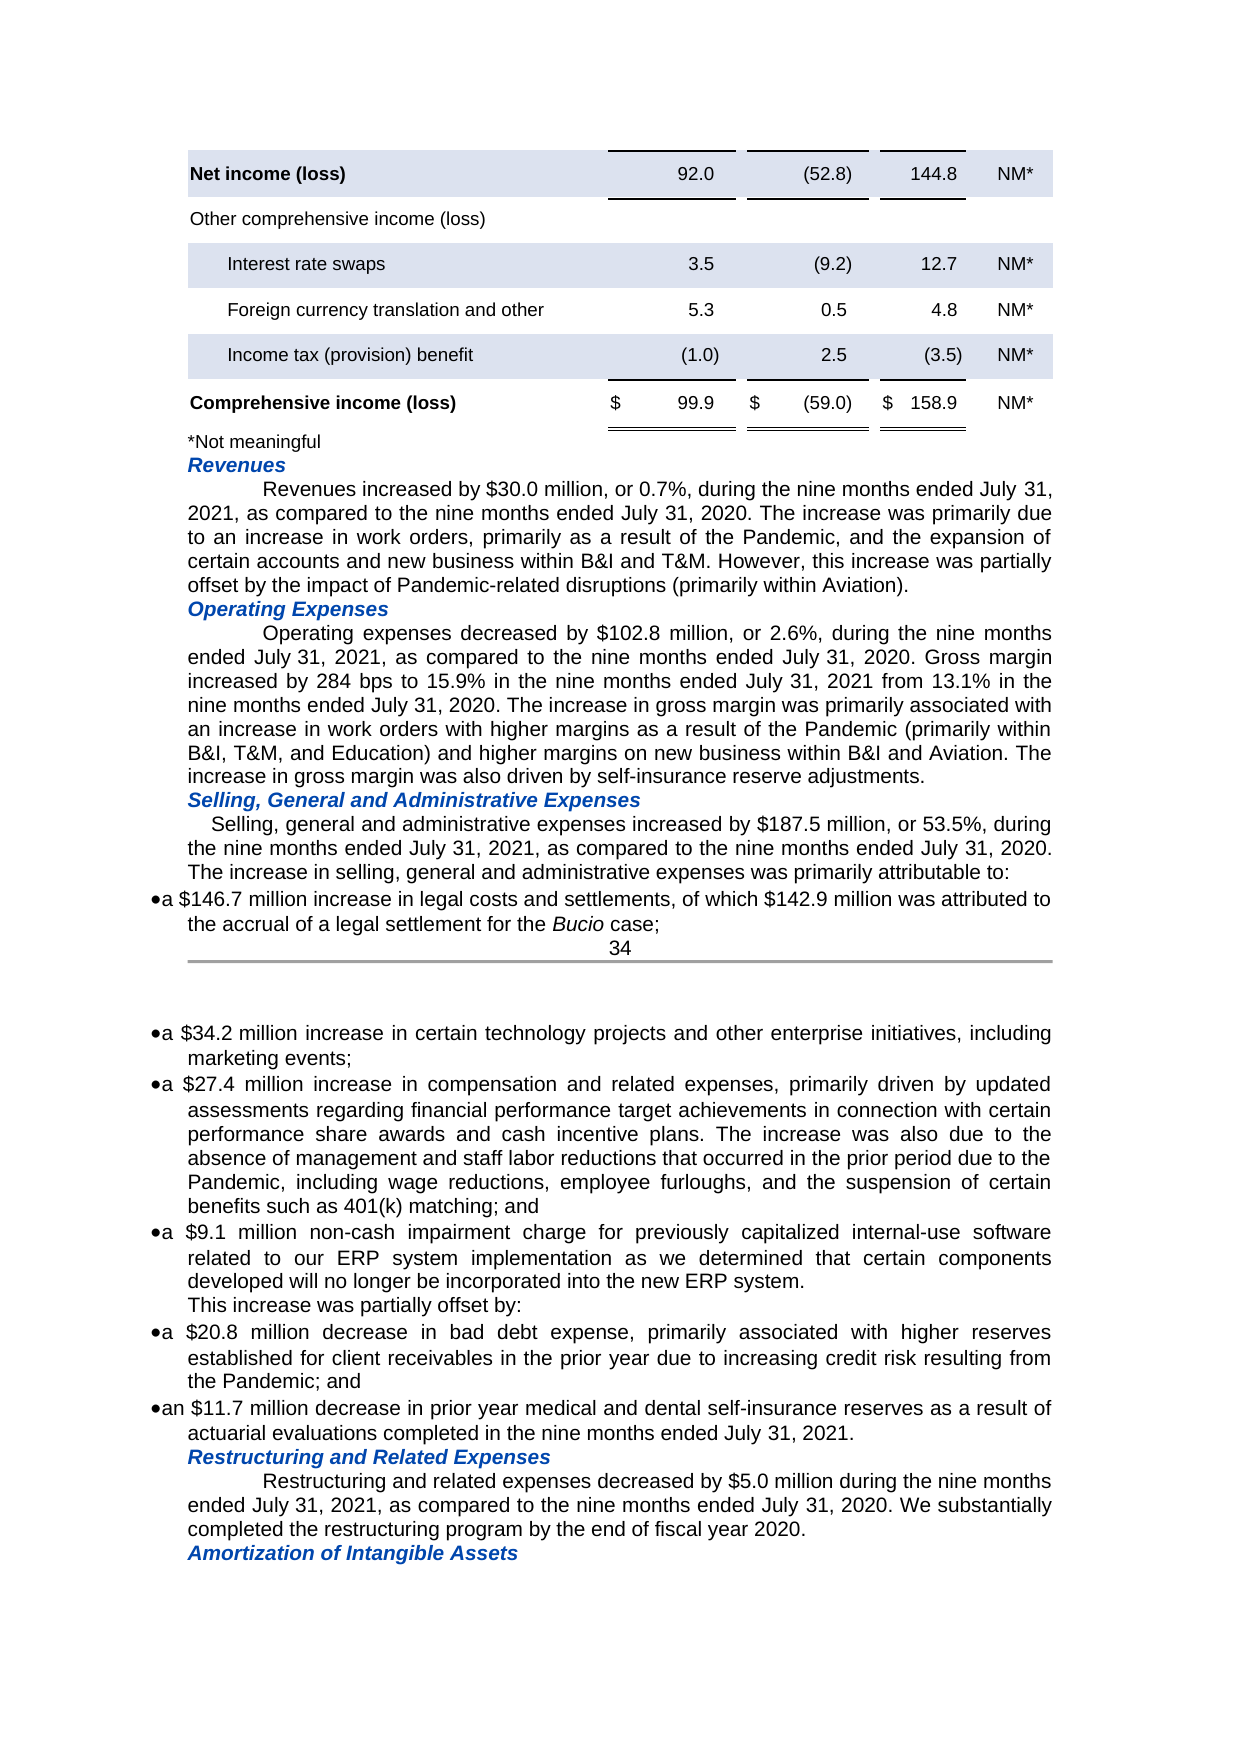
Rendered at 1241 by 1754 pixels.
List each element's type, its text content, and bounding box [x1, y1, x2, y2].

text Operating expenses decreased by $102.8 million, or 2.6%, during the nine months ended July 31, 2021, as compared to the nine months ended July 31, 2020. Gross margin increased by 284 bps to 15.9% in the nine months ended July 31, 2021 from 13.1% in the nine months ended July 31, 2020. The increase in gross margin was primarily associated with an increase in work orders with higher margins as a result of the Pandemic (primarily within B&I, T&M, and Education) and higher margins on new business within B&I and Aviation. The increase in gross margin was also driven by self-insurance reserve adjustments. [187, 621, 1053, 788]
text 34 [187, 936, 1053, 960]
text •a $9.1 million non-cash impairment charge for previously capitalized internal-use software related to our ERP system implementation as we determined that certain components developed will no longer be incorporated into the new ERP system. [150, 1217, 1053, 1293]
text Restructuring and Related Expenses [187, 1445, 1053, 1469]
text Revenues [187, 453, 1053, 477]
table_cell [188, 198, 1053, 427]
text *Not meaningful [187, 431, 1053, 453]
text Restructuring and related expenses decreased by $5.0 million during the nine months ended July 31, 2021, as compared to the nine months ended July 31, 2020. We substantially completed the restructuring program by the end of fiscal year 2020. [187, 1469, 1053, 1541]
text Amortization of Intangible Assets [187, 1541, 1053, 1565]
text •a $27.4 million increase in compensation and related expenses, primarily driven by updated assessments regarding financial performance target achievements in connection with certain performance share awards and cash incentive plans. The increase was also due to the absence of management and staff labor reductions that occurred in the prior period due to the Pandemic, including wage reductions, employee furloughs, and the suspension of certain benefits such as 401(k) matching; and [150, 1069, 1053, 1217]
text Selling, General and Administrative Expenses [187, 788, 1053, 812]
text •a $20.8 million decrease in bad debt expense, primarily associated with higher reserves established for client receivables in the prior year due to increasing credit risk resulting from the Pandemic; and [150, 1317, 1053, 1393]
text •a $146.7 million increase in legal costs and settlements, of which $142.9 million was attributed to the accrual of a legal settlement for the Bucio case; [150, 884, 1053, 936]
text Operating Expenses [187, 597, 1053, 621]
text This increase was partially offset by: [187, 1293, 1053, 1317]
text Selling, general and administrative expenses increased by $187.5 million, or 53.5%, during the nine months ended July 31, 2021, as compared to the nine months ended July 31, 2020. The increase in selling, general and administrative expenses was primarily attributable to: [187, 812, 1053, 884]
text •a $34.2 million increase in certain technology projects and other enterprise initiatives, including marketing events; [150, 1018, 1053, 1069]
text •an $11.7 million decrease in prior year medical and dental self-insurance reserves as a result of actuarial evaluations completed in the nine months ended July 31, 2021. [150, 1393, 1053, 1445]
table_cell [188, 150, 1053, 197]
text Revenues increased by $30.0 million, or 0.7%, during the nine months ended July 31, 2021, as compared to the nine months ended July 31, 2020. The increase was primarily due to an increase in work orders, primarily as a result of the Pandemic, and the expansion of certain accounts and new business within B&I and T&M. However, this increase was partially offset by the impact of Pandemic-related disruptions (primarily within Aviation). [187, 477, 1053, 597]
